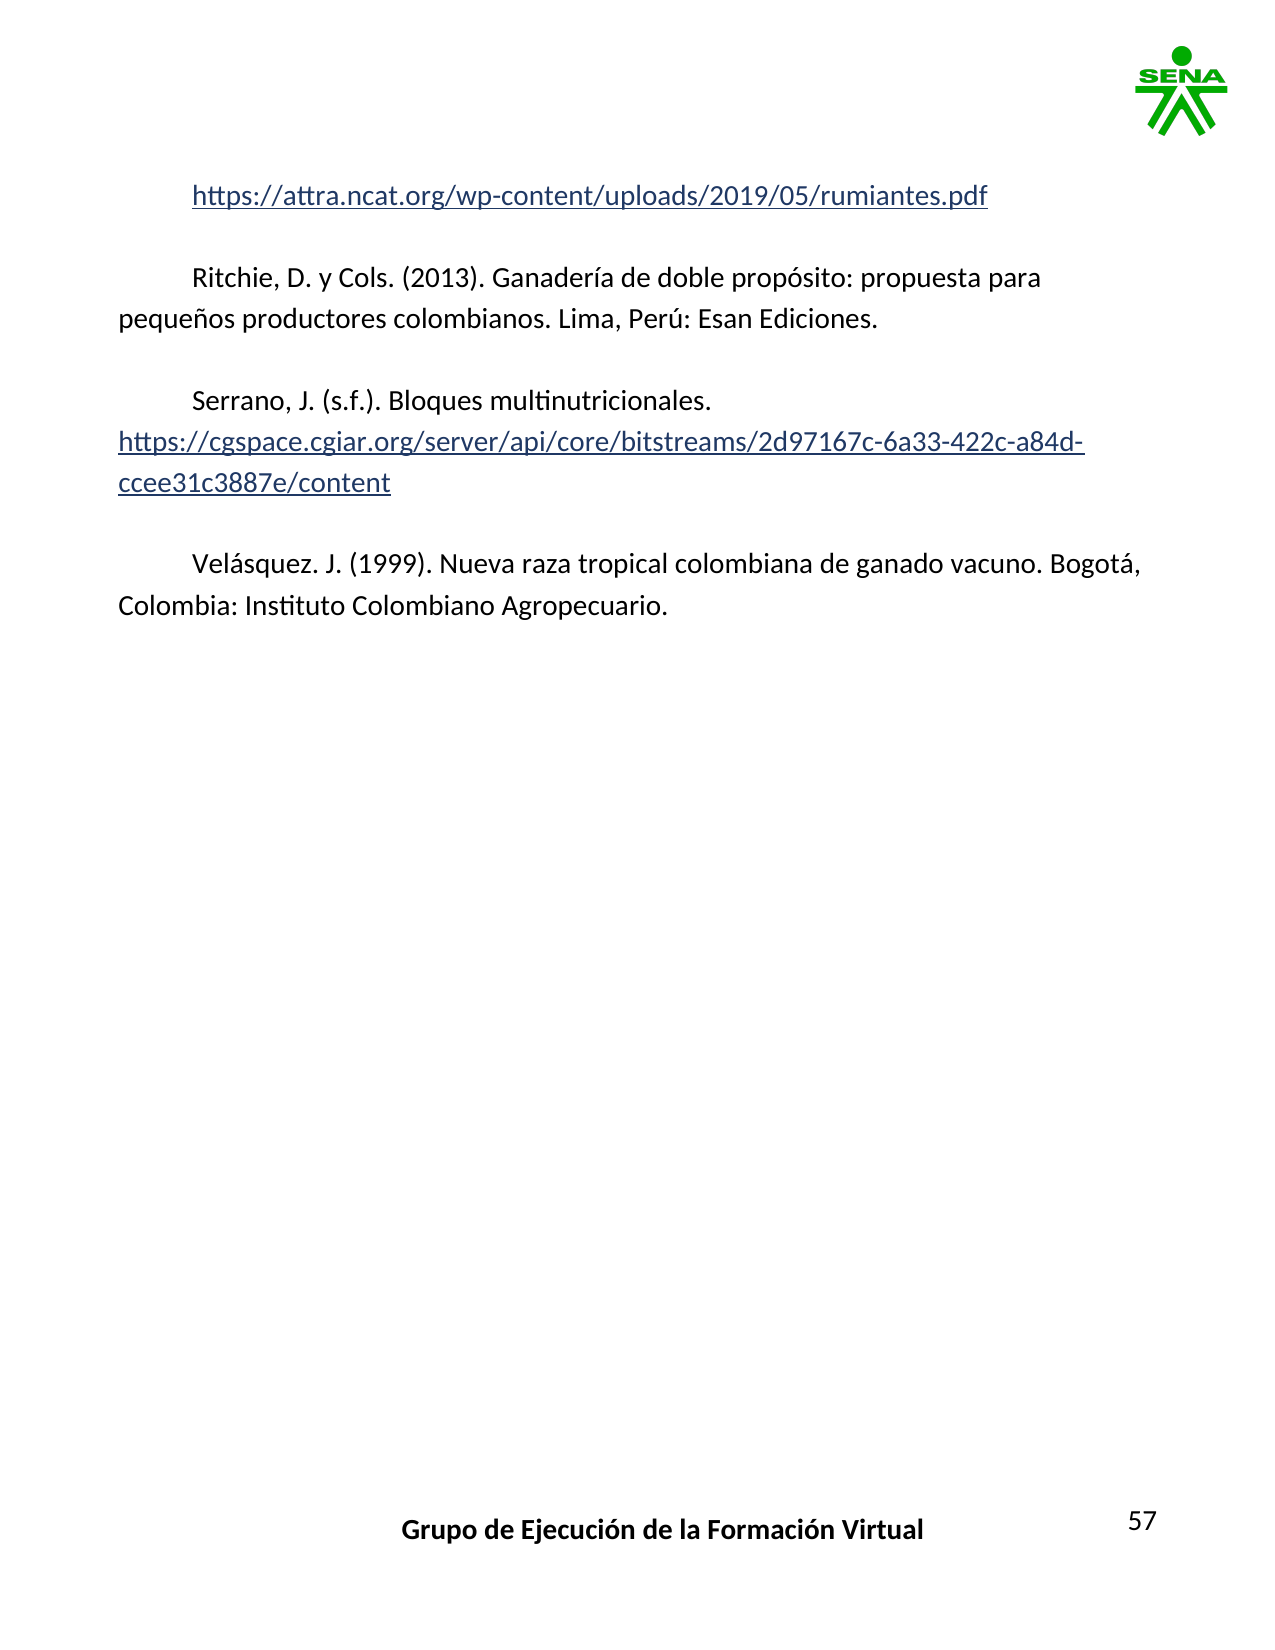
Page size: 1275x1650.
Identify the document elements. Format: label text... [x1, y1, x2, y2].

text Ritchie, D. y Cols. (2013). Ganadería de doble propósito: propuesta para pequeños productores colombianos. Lima, Perú: Esan Ediciones. [118, 259, 1157, 336]
text Serrano, J. (s.f.). Bloques multinutricionales. https://cgspace.cgiar.org/server/api/core/bitstreams/2d97167c-6a33-422c-a84d-ccee31c3887e/content [118, 382, 1157, 499]
text https://attra.ncat.org/wp-content/uploads/2019/05/rumiantes.pdf [118, 177, 1157, 213]
picture [1135, 46, 1228, 136]
text Velásquez. J. (1999). Nueva raza tropical colombiana de ganado vacuno. Bogotá, Colombia: Instituto Colombiano Agropecuario. [118, 546, 1157, 622]
